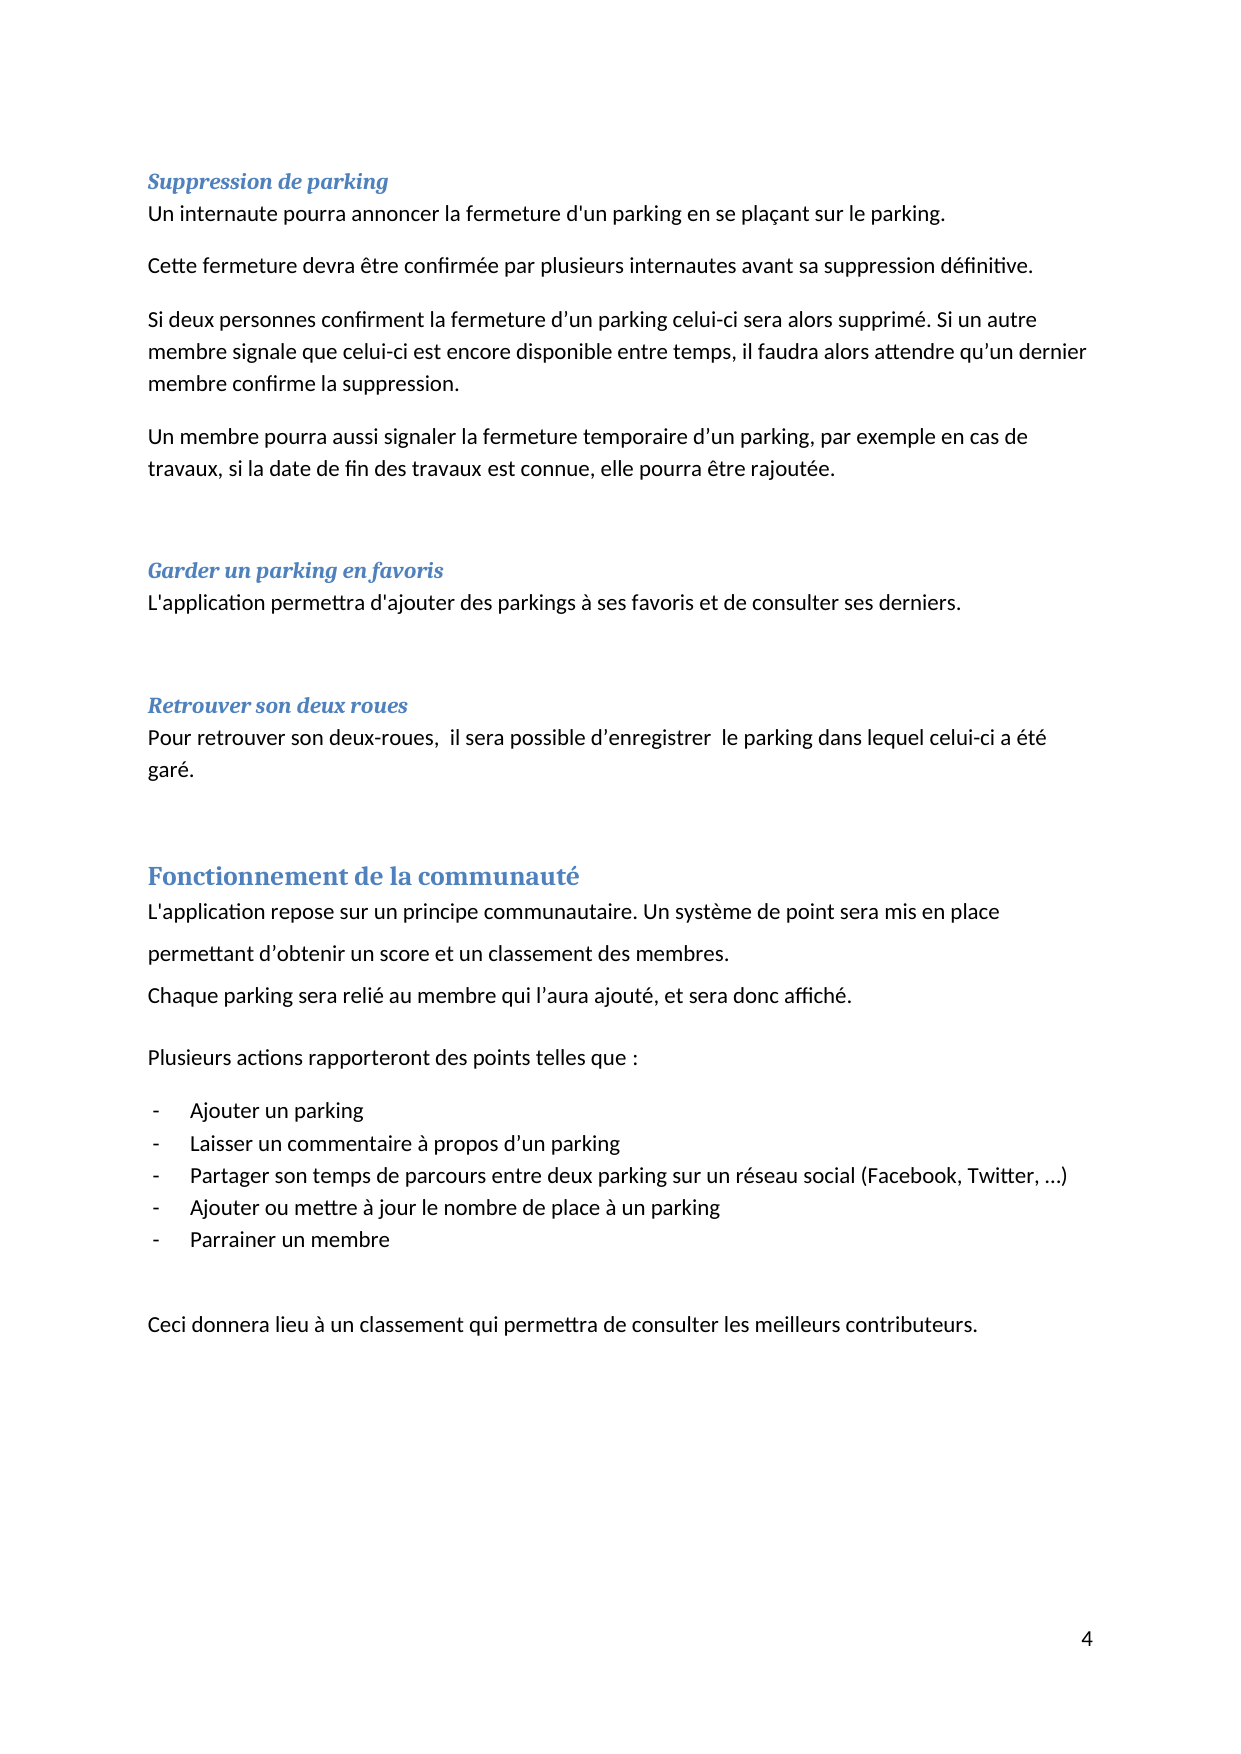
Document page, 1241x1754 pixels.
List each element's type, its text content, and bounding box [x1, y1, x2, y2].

list Ajouter un parking [152, 1097, 1093, 1124]
list Ajouter ou mettre à jour le nombre de place à un parking [152, 1193, 1093, 1221]
text Ceci donnera lieu à un classement qui permettra de consulter les meilleurs contributeurs. [148, 1311, 1093, 1338]
subtitle Garder un parking en favoris [148, 558, 1093, 585]
list Parrainer un membre [152, 1225, 1093, 1253]
text Pour retrouver son deux-roues, il sera possible d’enregistrer le parking dans lequel celui-ci a été garé. [148, 723, 1093, 783]
text Si deux personnes confirment la fermeture d’un parking celui-ci sera alors supprimé. Si un autre membre signale que celui-ci est encore disponible entre temps, il faudra alors attendre qu’un dernier membre confirme la suppression. [148, 305, 1093, 397]
subtitle Retrouver son deux roues [148, 693, 1093, 719]
text Cette fermeture devra être confirmée par plusieurs internautes avant sa suppression définitive. [148, 252, 1093, 280]
text L'application permettra d'ajouter des parkings à ses favoris et de consulter ses derniers. [148, 588, 1093, 617]
list Partager son temps de parcours entre deux parking sur un réseau social (Facebook, Twitter, …) [152, 1161, 1093, 1189]
subtitle Suppression de parking [148, 168, 1093, 195]
text Un membre pourra aussi signaler la fermeture temporaire d’un parking, par exemple en cas de travaux, si la date de fin des travaux est connue, elle pourra être rajoutée. [148, 422, 1093, 482]
text Plusieurs actions rapporteront des points telles que : [148, 1043, 1093, 1072]
subtitle Fonctionnement de la communauté [148, 861, 1093, 892]
list Laisser un commentaire à propos d’un parking [152, 1129, 1093, 1157]
text L'application repose sur un principe communautaire. Un système de point sera mis en place permettant d’obtenir un score et un classement des membres. Chaque parking sera relié au membre qui l’aura ajouté, et sera donc affiché. [148, 897, 1093, 1009]
text Un internaute pourra annoncer la fermeture d'un parking en se plaçant sur le parking. [148, 199, 1093, 227]
